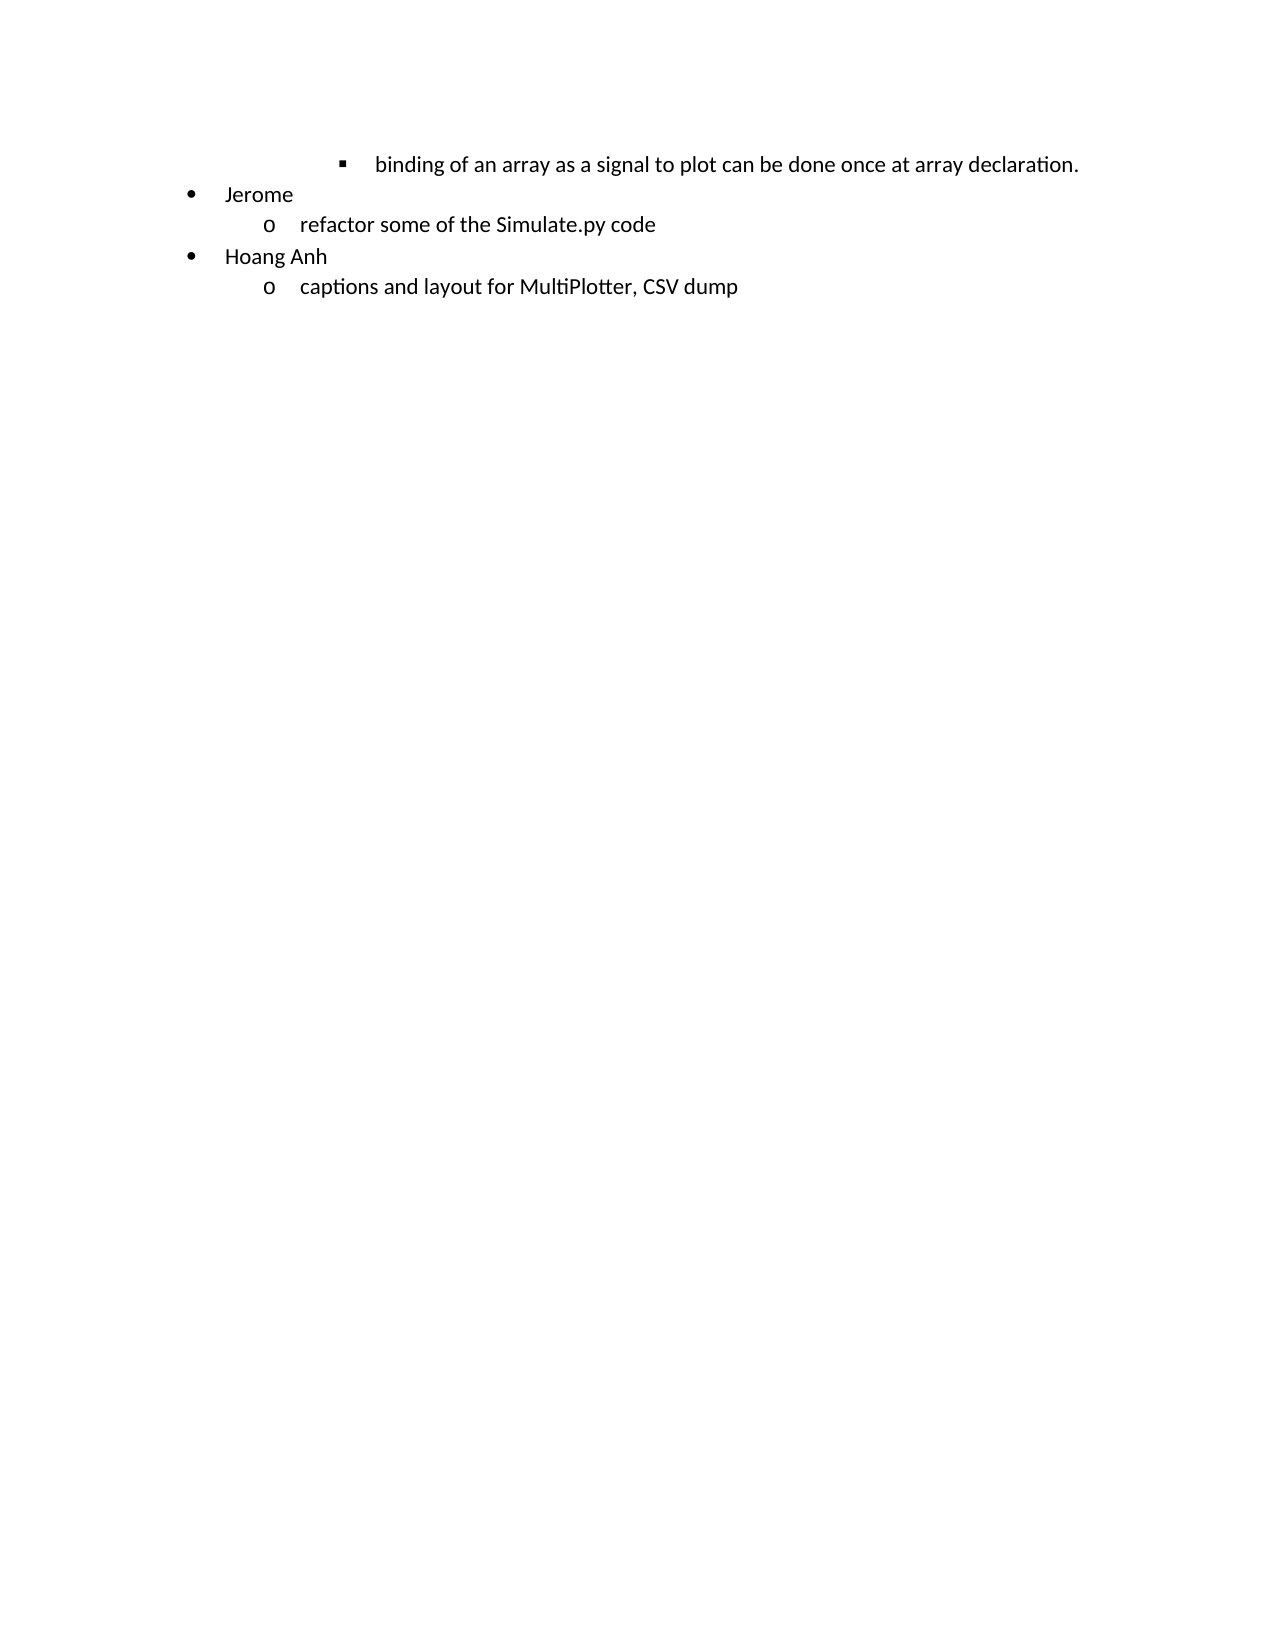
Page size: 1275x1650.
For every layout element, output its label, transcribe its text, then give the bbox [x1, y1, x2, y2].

list Jerome [187, 180, 1125, 208]
list Hoang Anh [187, 242, 1125, 270]
list refactor some of the Simulate.py code [262, 210, 1125, 239]
list captions and layout for MultiPlotter, CSV dump [262, 272, 1125, 301]
list binding of an array as a signal to plot can be done once at array declaration. [337, 150, 1125, 178]
